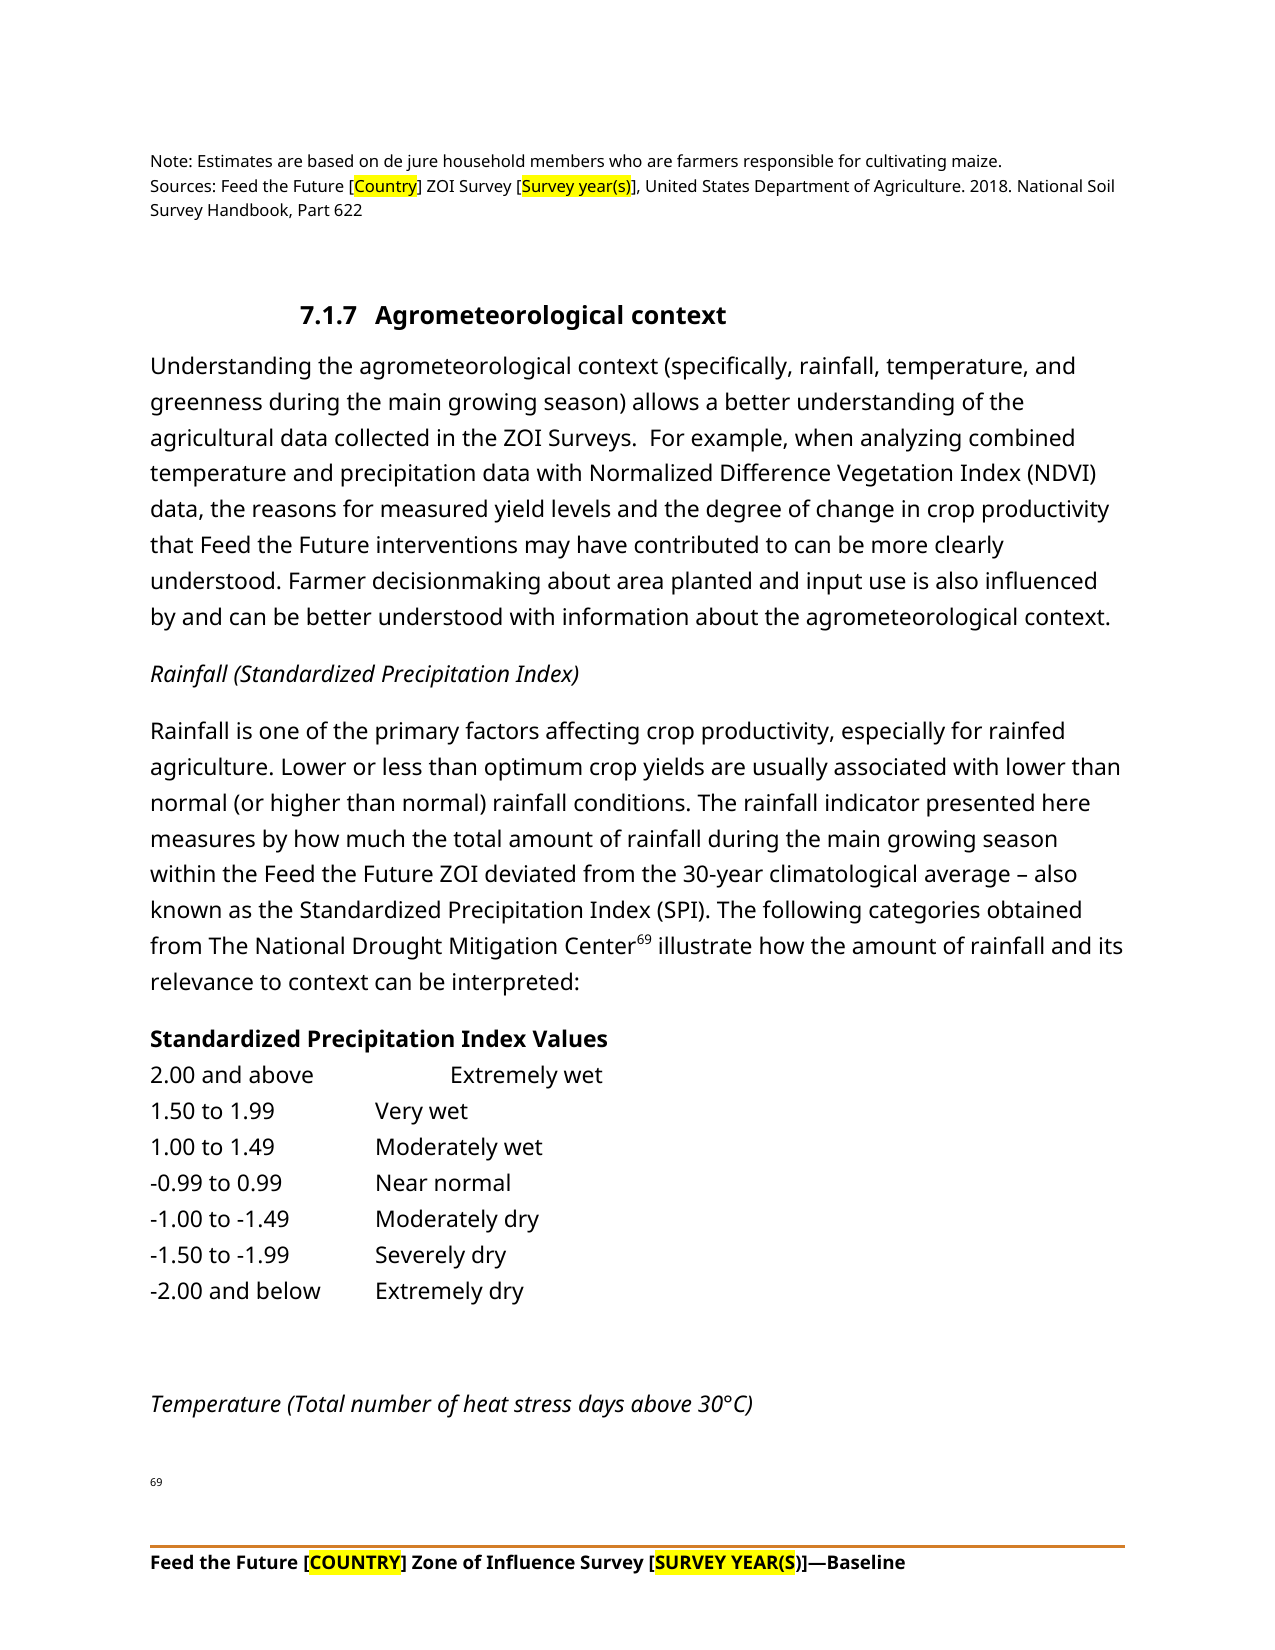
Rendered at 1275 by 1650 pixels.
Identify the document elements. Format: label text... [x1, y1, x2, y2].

text Temperature (Total number of heat stress days above 30°C) [150, 1388, 1125, 1419]
text Rainfall is one of the primary factors affecting crop productivity, especially for rainfed agriculture. Lower or less than optimum crop yields are usually associated with lower than normal (or higher than normal) rainfall conditions. The rainfall indicator presented here measures by how much the total amount of rainfall during the main growing season within the Feed the Future ZOI deviated from the 30-year climatological average – also known as the Standardized Precipitation Index (SPI). The following categories obtained from The National Drought Mitigation Center illustrate how the amount of rainfall and its relevance to context can be interpreted: [150, 715, 1125, 997]
text Rainfall (Standardized Precipitation Index) [150, 658, 1125, 689]
text -0.99 to 0.99 Near normal [150, 1167, 1125, 1198]
text 1.00 to 1.49 Moderately wet [150, 1131, 1125, 1162]
text -2.00 and below Extremely dry [150, 1274, 1125, 1306]
text -1.00 to -1.49 Moderately dry [150, 1203, 1125, 1234]
text Note: Estimates are based on de jure household members who are farmers responsible for cultivating maize. [150, 150, 1125, 173]
text Sources: Feed the Future [Country] ZOI Survey [Survey year(s)], United States Department of Agriculture. 2018. National Soil Survey Handbook, Part 622 [150, 174, 1125, 222]
text 1.50 to 1.99 Very wet [150, 1095, 1125, 1126]
text Standardized Precipitation Index Values [150, 1023, 1125, 1054]
text -1.50 to -1.99 Severely dry [150, 1239, 1125, 1270]
subtitle Agrometeorological context [300, 298, 1125, 332]
text 2.00 and above Extremely wet [150, 1059, 1125, 1090]
text Understanding the agrometeorological context (specifically, rainfall, temperature, and greenness during the main growing season) allows a better understanding of the agricultural data collected in the ZOI Surveys. For example, when analyzing combined temperature and precipitation data with Normalized Difference Vegetation Index (NDVI) data, the reasons for measured yield levels and the degree of change in crop productivity that Feed the Future interventions may have contributed to can be more clearly understood. Farmer decisionmaking about area planted and input use is also influenced by and can be better understood with information about the agrometeorological context. [150, 349, 1125, 632]
